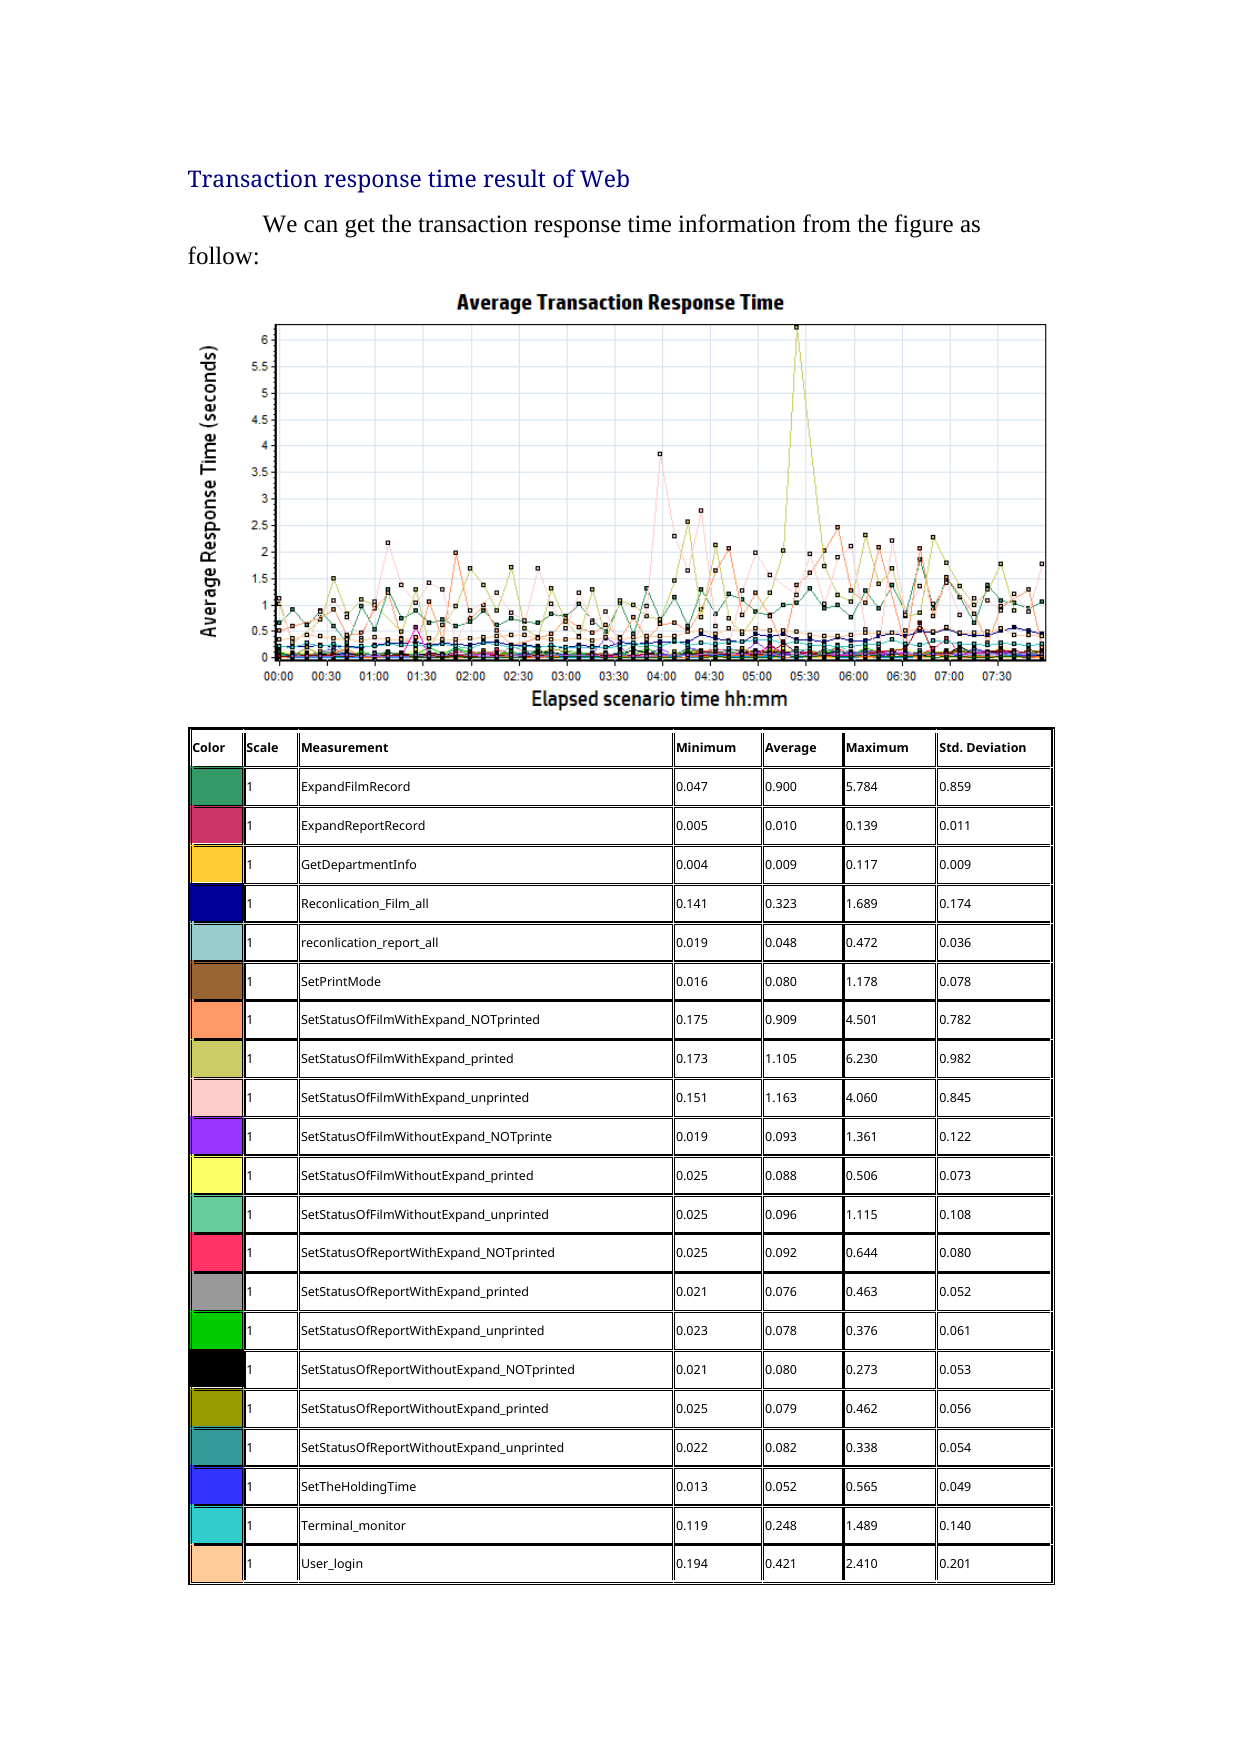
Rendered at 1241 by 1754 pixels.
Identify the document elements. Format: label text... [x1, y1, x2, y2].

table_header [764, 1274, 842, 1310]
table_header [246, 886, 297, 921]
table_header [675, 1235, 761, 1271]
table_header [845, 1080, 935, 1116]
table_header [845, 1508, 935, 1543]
subtitle Transaction response time result of Web [187, 162, 1053, 194]
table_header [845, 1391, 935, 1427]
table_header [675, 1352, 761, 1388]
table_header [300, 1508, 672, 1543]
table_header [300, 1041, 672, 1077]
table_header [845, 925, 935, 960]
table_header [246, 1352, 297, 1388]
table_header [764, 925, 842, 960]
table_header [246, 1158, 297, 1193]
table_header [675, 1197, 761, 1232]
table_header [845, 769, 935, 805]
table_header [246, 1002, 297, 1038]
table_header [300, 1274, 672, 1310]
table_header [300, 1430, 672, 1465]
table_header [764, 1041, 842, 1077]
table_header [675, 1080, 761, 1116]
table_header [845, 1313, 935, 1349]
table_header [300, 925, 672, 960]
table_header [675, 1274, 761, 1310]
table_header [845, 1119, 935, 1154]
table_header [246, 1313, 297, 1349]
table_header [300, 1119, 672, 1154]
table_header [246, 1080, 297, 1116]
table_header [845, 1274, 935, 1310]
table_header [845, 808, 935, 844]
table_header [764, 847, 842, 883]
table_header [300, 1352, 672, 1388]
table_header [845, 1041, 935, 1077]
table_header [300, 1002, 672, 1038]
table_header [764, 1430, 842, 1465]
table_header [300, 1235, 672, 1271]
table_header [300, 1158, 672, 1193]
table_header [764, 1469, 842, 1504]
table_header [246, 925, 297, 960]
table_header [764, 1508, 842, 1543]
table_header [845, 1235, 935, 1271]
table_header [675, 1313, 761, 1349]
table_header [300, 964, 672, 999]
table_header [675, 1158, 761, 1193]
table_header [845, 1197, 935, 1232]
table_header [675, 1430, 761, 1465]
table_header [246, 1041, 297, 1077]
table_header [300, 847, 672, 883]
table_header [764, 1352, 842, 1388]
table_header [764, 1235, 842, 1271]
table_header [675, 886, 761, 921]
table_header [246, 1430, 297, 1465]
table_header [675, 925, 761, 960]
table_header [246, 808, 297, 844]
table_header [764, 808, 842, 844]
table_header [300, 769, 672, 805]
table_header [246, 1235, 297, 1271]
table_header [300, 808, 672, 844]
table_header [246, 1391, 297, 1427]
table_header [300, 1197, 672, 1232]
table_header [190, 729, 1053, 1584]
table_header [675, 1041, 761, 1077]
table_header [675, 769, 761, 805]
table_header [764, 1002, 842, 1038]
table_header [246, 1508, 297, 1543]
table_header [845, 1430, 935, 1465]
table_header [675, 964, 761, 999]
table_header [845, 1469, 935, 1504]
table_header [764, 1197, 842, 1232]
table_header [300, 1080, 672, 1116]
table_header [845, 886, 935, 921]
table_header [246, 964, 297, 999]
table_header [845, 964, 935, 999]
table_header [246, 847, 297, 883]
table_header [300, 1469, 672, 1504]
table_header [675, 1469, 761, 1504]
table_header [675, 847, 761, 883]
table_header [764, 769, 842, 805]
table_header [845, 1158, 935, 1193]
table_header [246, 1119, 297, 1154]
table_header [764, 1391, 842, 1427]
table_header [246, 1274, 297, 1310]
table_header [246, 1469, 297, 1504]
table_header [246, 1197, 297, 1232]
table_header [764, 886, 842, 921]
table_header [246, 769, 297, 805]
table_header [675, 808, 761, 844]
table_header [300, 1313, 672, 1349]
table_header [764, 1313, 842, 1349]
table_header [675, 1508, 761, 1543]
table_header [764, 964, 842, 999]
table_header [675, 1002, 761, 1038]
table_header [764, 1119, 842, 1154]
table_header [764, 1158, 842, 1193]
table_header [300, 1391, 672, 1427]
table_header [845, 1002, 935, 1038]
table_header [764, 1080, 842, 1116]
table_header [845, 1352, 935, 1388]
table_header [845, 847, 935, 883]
text We can get the transaction response time information from the figure as follow: [187, 207, 1053, 272]
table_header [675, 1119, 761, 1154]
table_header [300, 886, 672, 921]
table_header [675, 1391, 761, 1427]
picture [187, 283, 1053, 716]
